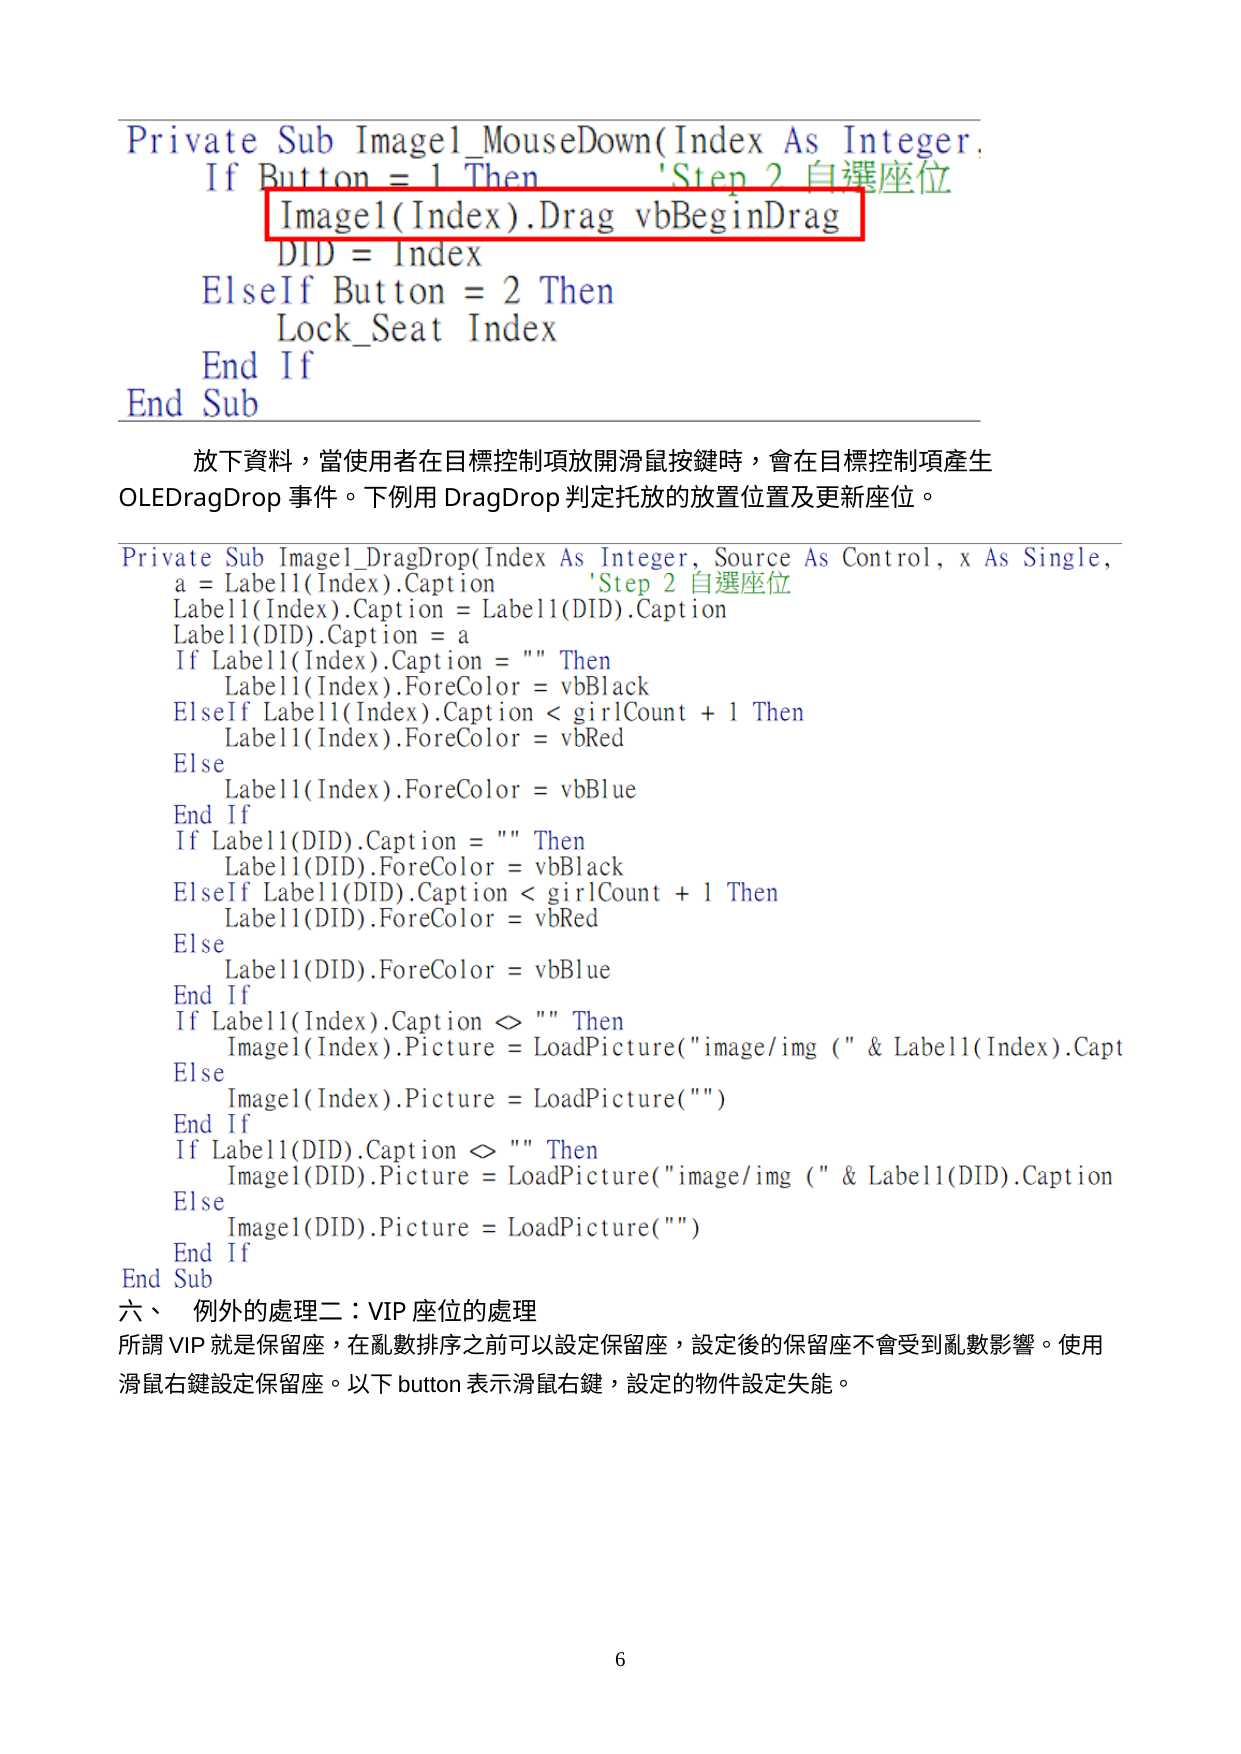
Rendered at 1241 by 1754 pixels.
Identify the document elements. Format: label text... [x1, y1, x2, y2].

picture [118, 543, 1123, 1288]
text 所謂VIP就是保留座，在亂數排序之前可以設定保留座，設定後的保留座不會受到亂數影響。使用滑鼠右鍵設定保留座。以下button表示滑鼠右鍵，設定的物件設定失能。 [118, 1327, 1122, 1399]
list 例外的處理二：VIP座位的處理 [118, 1291, 1122, 1327]
text 放下資料，當使用者在目標控制項放開滑鼠按鍵時，會在目標控制項產生 OLEDragDrop 事件。下例用DragDrop判定托放的放置位置及更新座位。 [118, 441, 1122, 513]
picture [118, 118, 981, 422]
